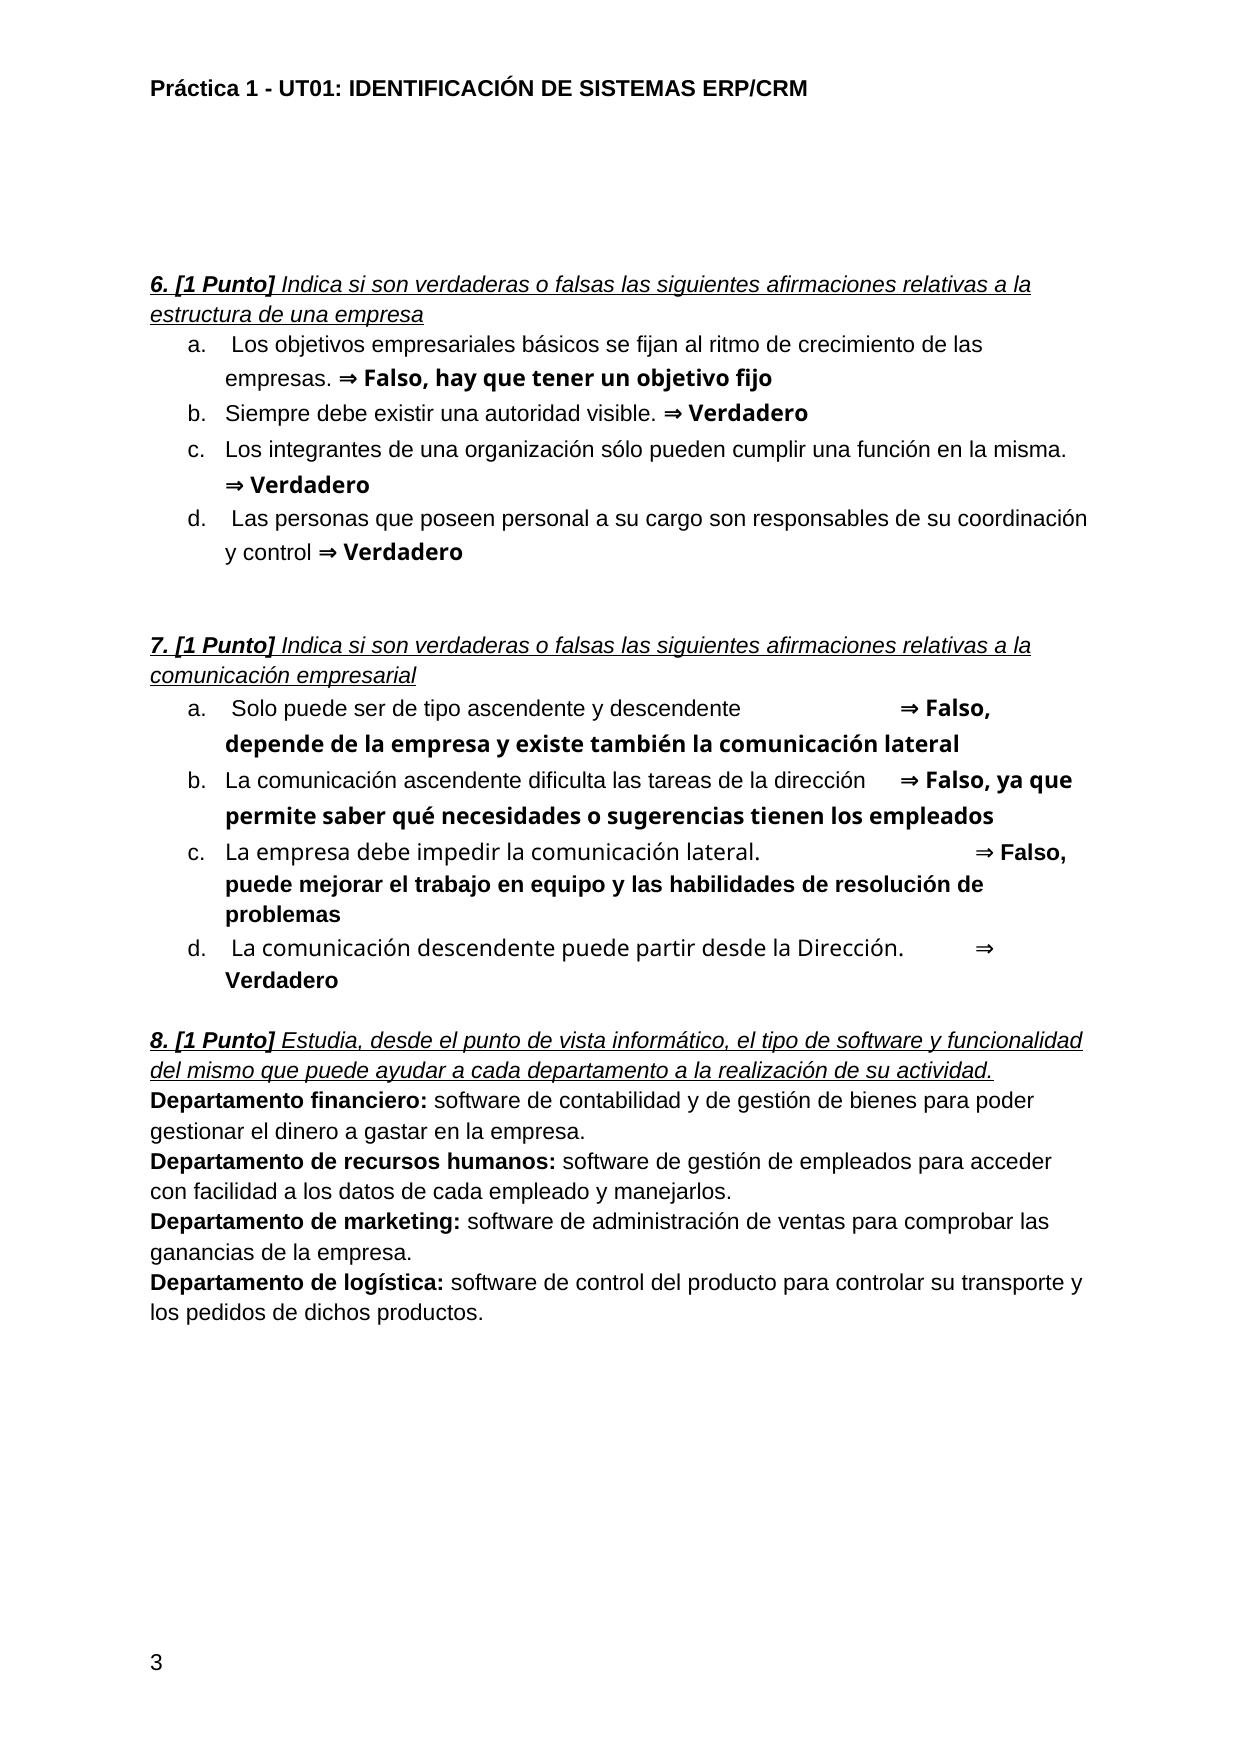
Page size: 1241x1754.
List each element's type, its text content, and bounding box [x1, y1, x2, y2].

text Departamento de logística: software de control del producto para controlar su transporte y los pedidos de dichos productos. [150, 1269, 1090, 1325]
list Los objetivos empresariales básicos se fijan al ritmo de crecimiento de las [187, 331, 1090, 358]
text Departamento financiero: software de contabilidad y de gestión de bienes para poder gestionar el dinero a gastar en la empresa. [150, 1087, 1090, 1144]
text comunicación empresarial [150, 662, 1090, 688]
list Los integrantes de una organización sólo pueden cumplir una función en la misma. ⇒ Verdadero [187, 433, 1090, 501]
text del mismo que puede ayudar a cada departamento a la realización de su actividad. [150, 1057, 1090, 1083]
text Departamento de recursos humanos: software de gestión de empleados para acceder con facilidad a los datos de cada empleado y manejarlos. [150, 1148, 1090, 1204]
list Siempre debe existir una autoridad visible. ⇒ Verdadero [187, 397, 1090, 429]
list La comunicación descendente puede partir desde la Dirección. ⇒ Verdadero [187, 931, 1090, 993]
text 6. [1 Punto] Indica si son verdaderas o falsas las siguientes afirmaciones relativas a la [150, 271, 1090, 297]
list Las personas que poseen personal a su cargo son responsables de su coordinación [187, 505, 1090, 532]
text 7. [1 Punto] Indica si son verdaderas o falsas las siguientes afirmaciones relativas a la [150, 632, 1090, 658]
text 8. [1 Punto] Estudia, desde el punto de vista informático, el tipo de software y funcionalidad [150, 1027, 1090, 1053]
text Departamento de marketing: software de administración de ventas para comprobar las ganancias de la empresa. [150, 1208, 1090, 1265]
text estructura de una empresa [150, 301, 1090, 327]
list La empresa debe impedir la comunicación lateral. ⇒ Falso, puede mejorar el trabajo en equipo y las habilidades de resolución de problemas [187, 836, 1090, 928]
text y control ⇒ Verdadero [225, 535, 1090, 567]
text empresas. ⇒ Falso, hay que tener un objetivo fijo [225, 361, 1090, 393]
list La comunicación ascendente dificulta las tareas de la dirección ⇒ Falso, ya que permite saber qué necesidades o sugerencias tienen los empleados [187, 764, 1090, 831]
list Solo puede ser de tipo ascendente y descendente ⇒ Falso, depende de la empresa y existe también la comunicación lateral [187, 692, 1090, 759]
